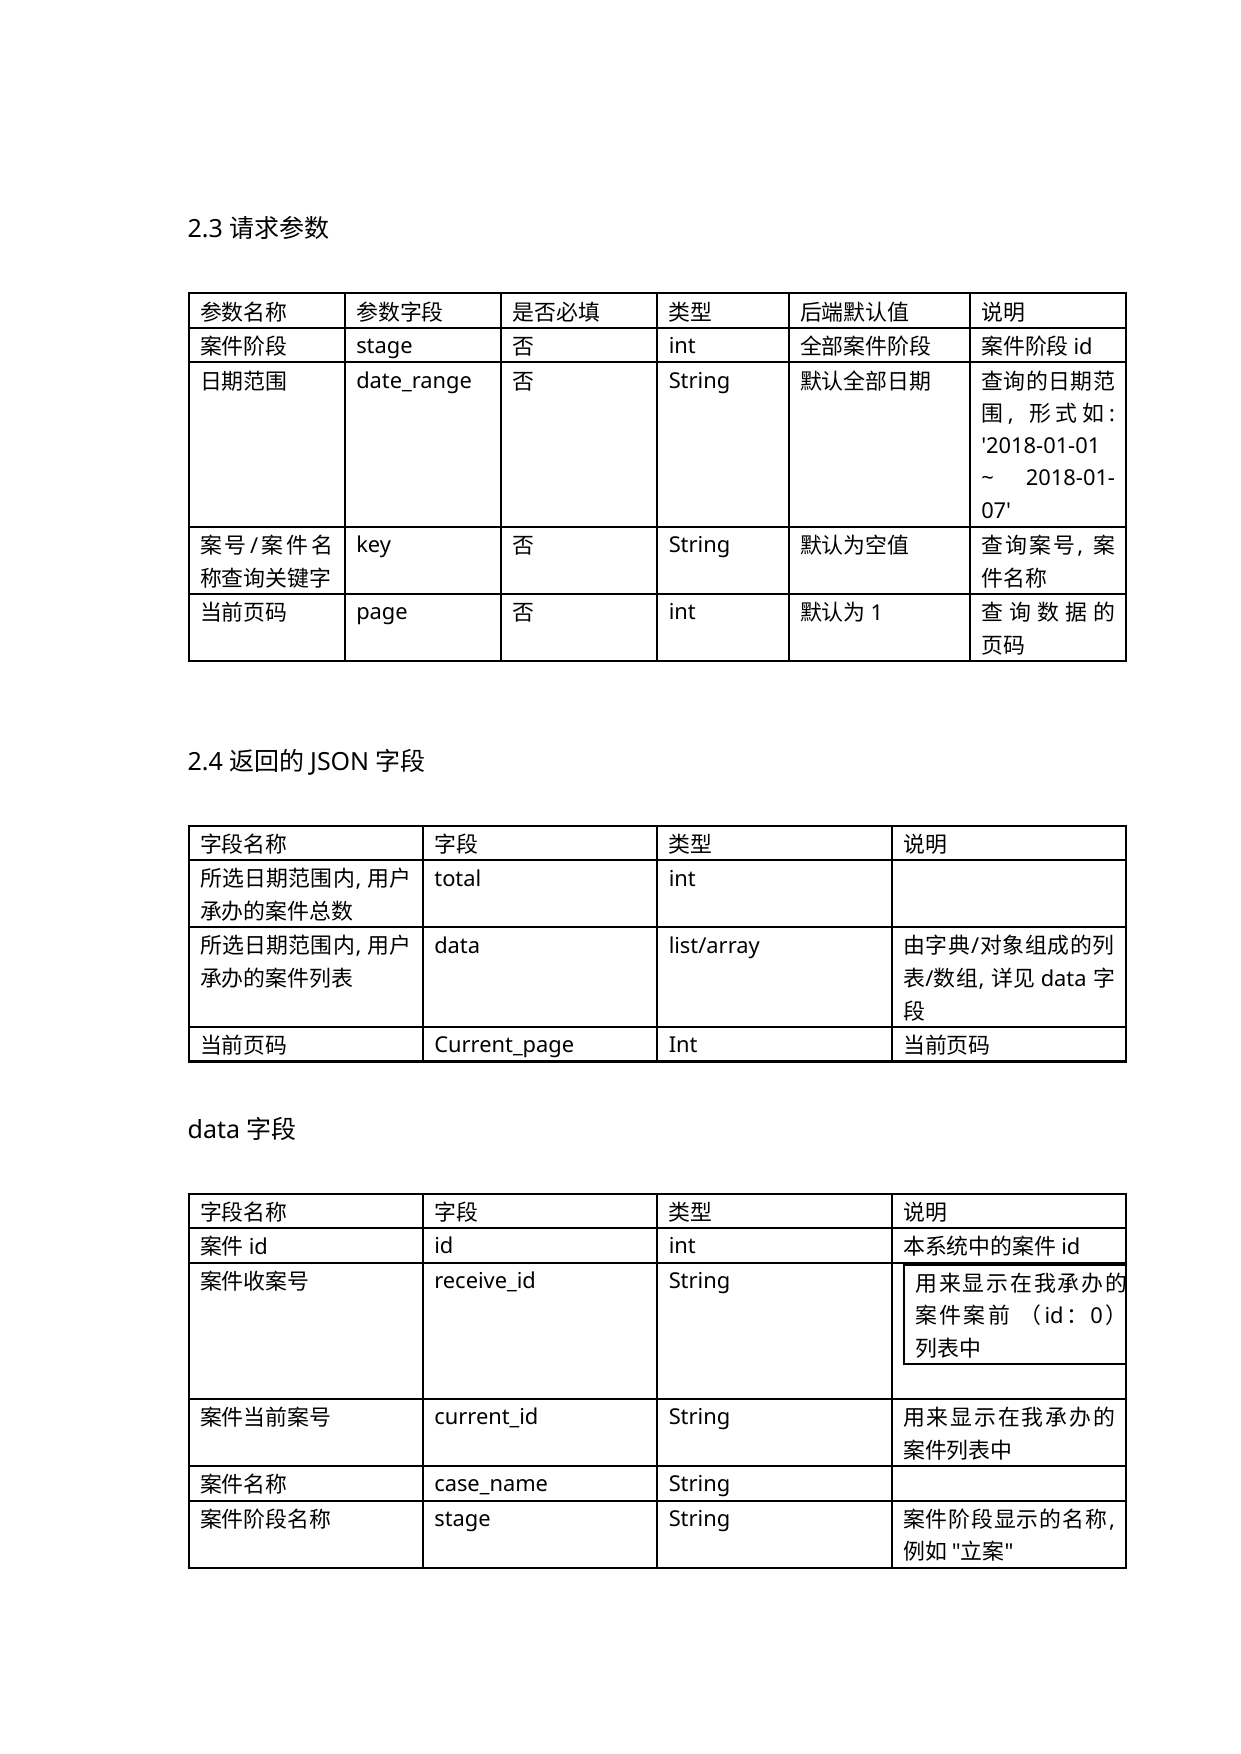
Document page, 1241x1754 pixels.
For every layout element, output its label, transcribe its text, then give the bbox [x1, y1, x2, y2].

table_cell String [658, 1502, 891, 1567]
table_cell receive_id [424, 1264, 656, 1398]
table_cell 否 [502, 363, 656, 526]
table_cell key [346, 528, 500, 593]
table_cell date_range [346, 363, 500, 526]
table_cell Current_page [424, 1028, 656, 1060]
table_cell int [658, 329, 788, 361]
table_cell 由字典/对象组成的列表/数组, 详见 data 字段 [893, 928, 1125, 1026]
table_cell current_id [424, 1400, 656, 1465]
table_header 是否必填 [502, 294, 656, 327]
table_cell 案件阶段 [190, 329, 344, 361]
table_header 参数名称 [190, 294, 344, 327]
table_cell String [658, 1400, 891, 1465]
table_header 字段名称 [190, 827, 422, 859]
table_cell 案件当前案号 [190, 1400, 422, 1465]
table_cell 默认为空值 [790, 528, 969, 593]
table_cell 默认全部日期 [790, 363, 969, 526]
table_cell int [658, 595, 788, 660]
table_cell case_name [424, 1467, 656, 1499]
table_header 说明 [893, 827, 1125, 859]
table_cell 案件阶段 id [971, 329, 1125, 361]
text data 字段 [187, 1095, 1053, 1160]
table_cell 查询的日期范围, 形式如: '2018-01-01 ~ 2018-01-07' [971, 363, 1125, 526]
table_cell total [424, 861, 656, 926]
table_cell 否 [502, 528, 656, 593]
table_cell 否 [502, 595, 656, 660]
table_cell 本系统中的案件 id [893, 1229, 1125, 1262]
table_cell 当前页码 [190, 595, 344, 660]
table_header 字段 [424, 1195, 656, 1227]
table_header 字段名称 [190, 1195, 422, 1227]
table_header 说明 [971, 294, 1125, 327]
table_header 类型 [658, 827, 891, 859]
table_cell [893, 1264, 1125, 1398]
table_cell 案件 id [190, 1229, 422, 1262]
table_cell 案号/案件名称查询关键字 [190, 528, 344, 593]
table_cell 日期范围 [190, 363, 344, 526]
table_cell 案件阶段名称 [190, 1502, 422, 1567]
table_cell int [658, 861, 891, 926]
table_header 后端默认值 [790, 294, 969, 327]
table_cell stage [346, 329, 500, 361]
table_cell 案件阶段显示的名称, 例如 "立案" [893, 1502, 1125, 1567]
table_cell String [658, 1467, 891, 1499]
table_cell int [658, 1229, 891, 1262]
table_cell stage [424, 1502, 656, 1567]
table_cell Int [658, 1028, 891, 1060]
table_cell [893, 861, 1125, 926]
table_cell 全部案件阶段 [790, 329, 969, 361]
table_cell 用来显示在我承办的案件列表中 [893, 1400, 1125, 1465]
table_header 参数字段 [346, 294, 500, 327]
text 2.3 请求参数 [187, 194, 1053, 259]
table_cell String [658, 528, 788, 593]
table_cell String [658, 1264, 891, 1398]
table_cell 案件收案号 [190, 1264, 422, 1398]
table_cell 否 [502, 329, 656, 361]
table_cell data [424, 928, 656, 1026]
table_cell id [424, 1229, 656, 1262]
table_cell String [658, 363, 788, 526]
table_cell 所选日期范围内, 用户承办的案件列表 [190, 928, 422, 1026]
table_header 说明 [893, 1195, 1125, 1227]
table_cell 查询数据的 页码 [971, 595, 1125, 660]
text 2.4 返回的 JSON 字段 [187, 727, 1053, 792]
table_cell 所选日期范围内, 用户承办的案件总数 [190, 861, 422, 926]
table_header 类型 [658, 294, 788, 327]
table_cell page [346, 595, 500, 660]
table_header 字段 [424, 827, 656, 859]
table_cell [893, 1467, 1125, 1499]
table_cell 案件名称 [190, 1467, 422, 1499]
table_cell list/array [658, 928, 891, 1026]
table_cell 默认为 1 [790, 595, 969, 660]
table_cell 当前页码 [190, 1028, 422, 1060]
table_header 类型 [658, 1195, 891, 1227]
table_cell 查询案号, 案件名称 [971, 528, 1125, 593]
table_cell 当前页码 [893, 1028, 1125, 1060]
